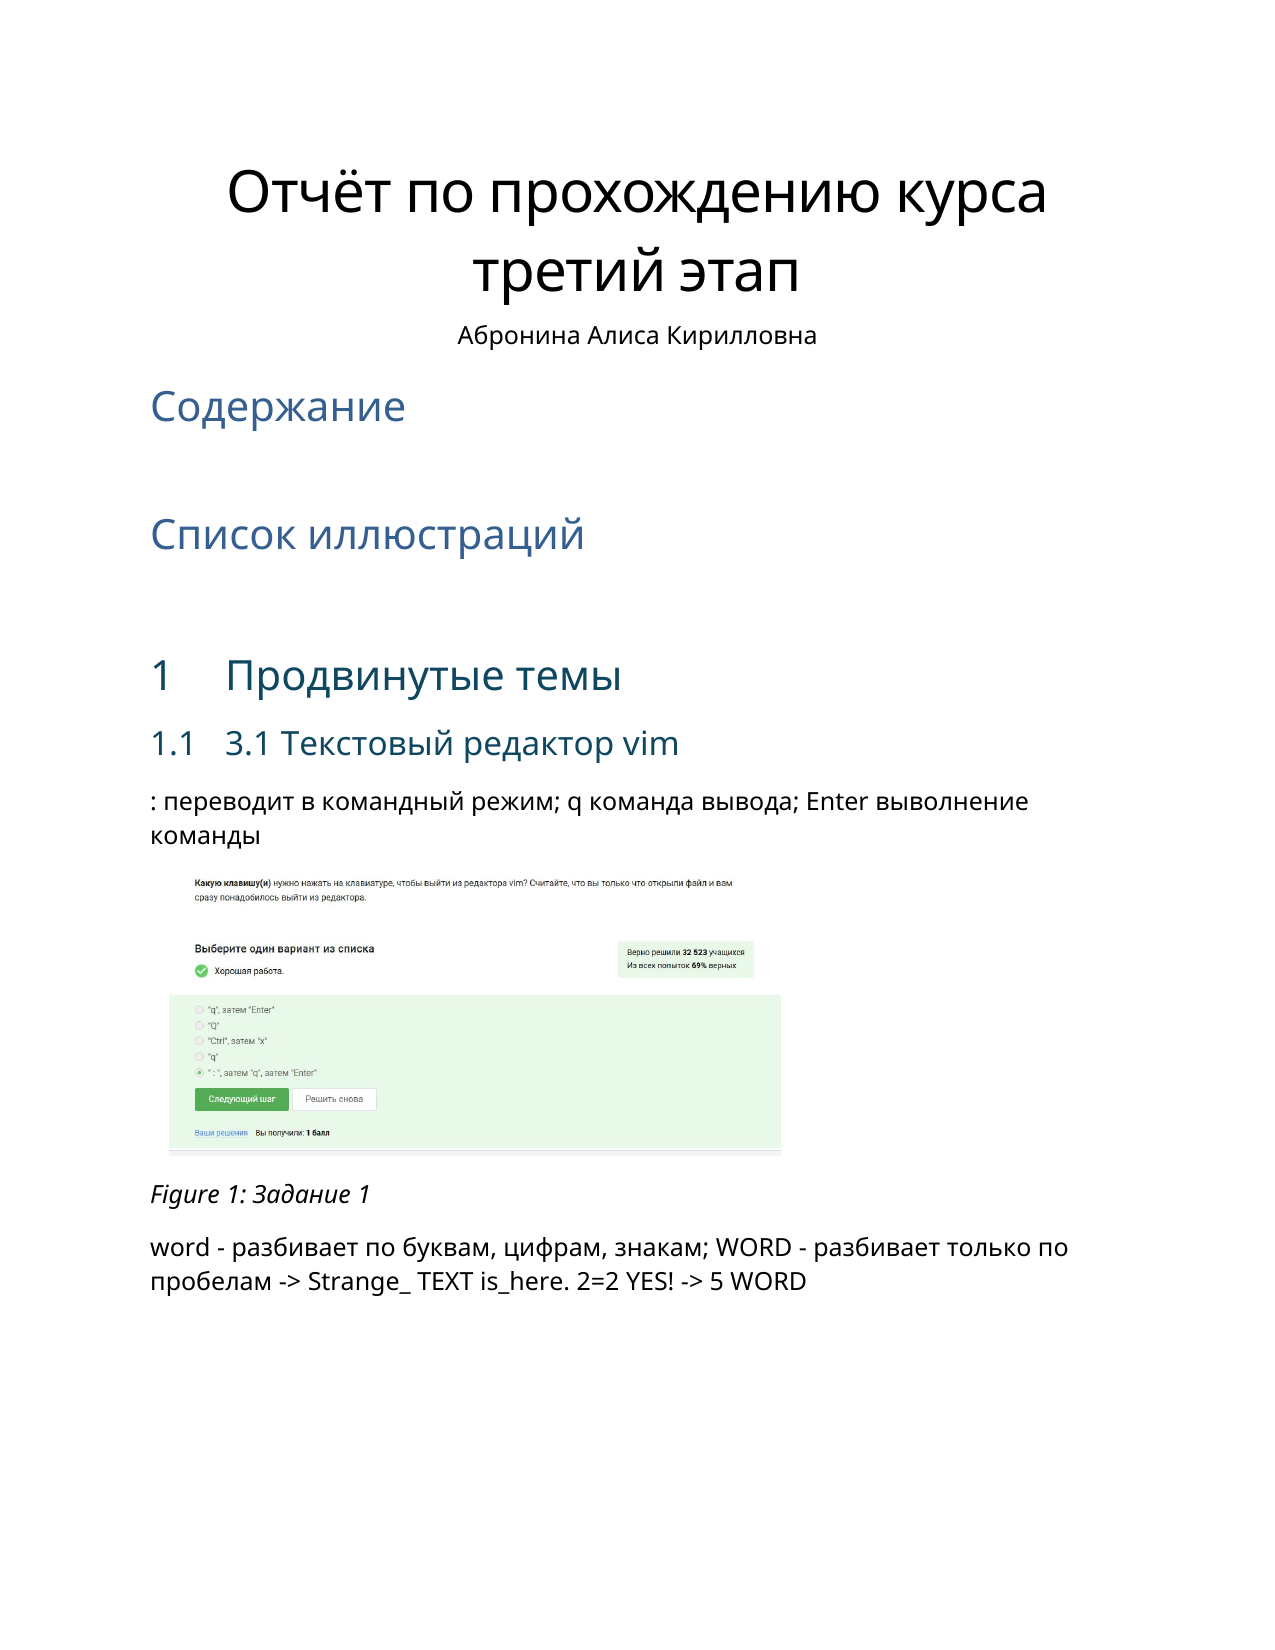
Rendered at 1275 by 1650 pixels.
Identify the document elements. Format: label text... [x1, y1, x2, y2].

subtitle 1.1 3.1 Текстовый редактор vim [150, 719, 1125, 765]
text : переводит в командный режим; q команда вывода; Enter выволнение команды [150, 784, 1125, 852]
text word - разбивает по буквам, цифрам, знакам; WORD - разбивает только по пробелам -> Strange_ TEXT is_here. 2=2 YES! -> 5 WORD [150, 1229, 1125, 1298]
text Figure 1: Задание 1 [150, 1177, 1125, 1211]
title Отчёт по прохождению курса третий этап [150, 150, 1125, 309]
text Абронина Алиса Кирилловна [150, 317, 1125, 351]
subtitle 1 Продвинутые темы [150, 646, 1125, 703]
